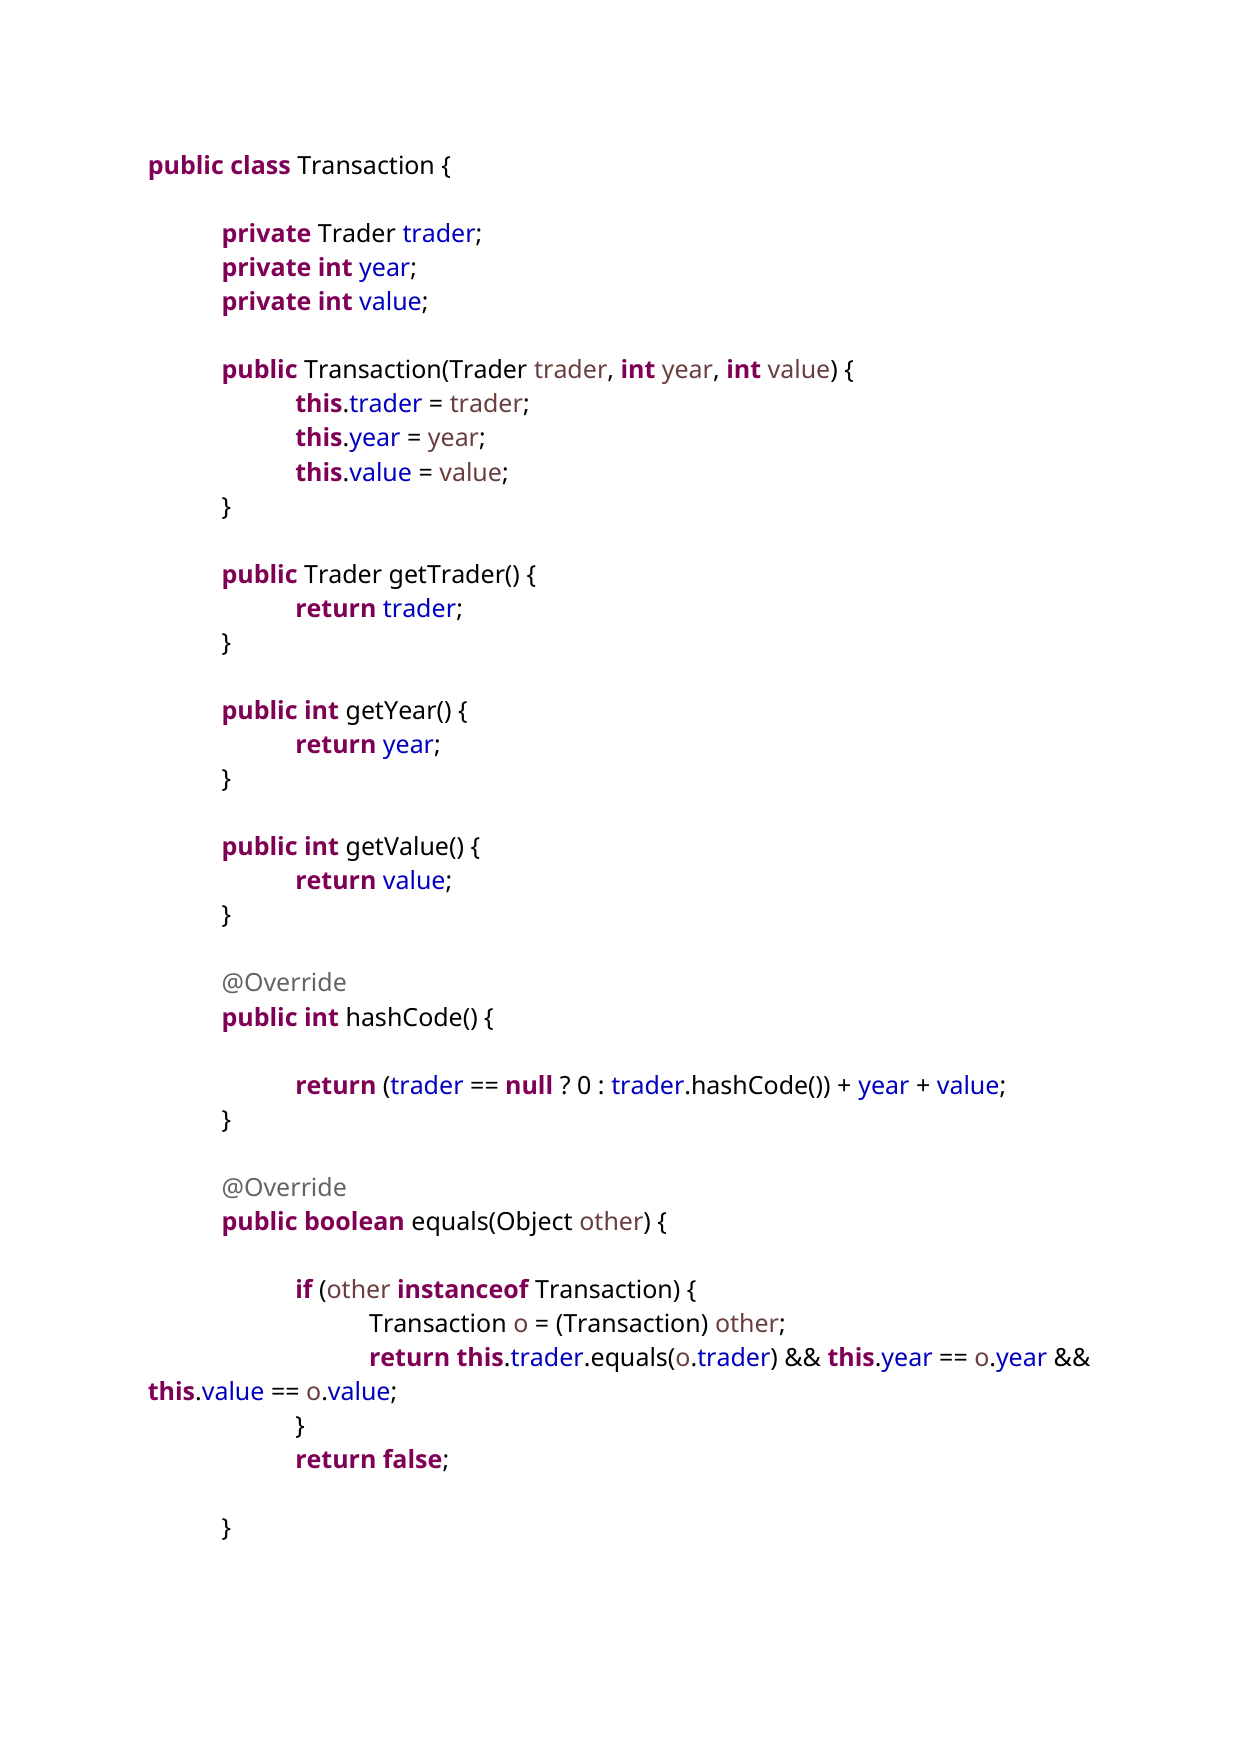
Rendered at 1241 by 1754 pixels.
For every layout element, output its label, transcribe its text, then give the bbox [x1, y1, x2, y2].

text public int getValue() { [148, 829, 1093, 863]
text } [148, 1101, 1093, 1135]
text } [148, 1510, 1093, 1544]
text } [148, 761, 1093, 795]
text public class Transaction { [148, 148, 1093, 182]
text this.trader = trader; [148, 386, 1093, 420]
text public Transaction(Trader trader, int year, int value) { [148, 352, 1093, 386]
text this.value = value; [148, 454, 1093, 488]
text return value; [148, 863, 1093, 897]
text } [148, 624, 1093, 658]
text private int value; [148, 284, 1093, 318]
text Transaction o = (Transaction) other; [148, 1306, 1093, 1340]
text public boolean equals(Object other) { [148, 1203, 1093, 1238]
text return (trader == null ? 0 : trader.hashCode()) + year + value; [148, 1067, 1093, 1101]
text } [148, 897, 1093, 931]
text public int hashCode() { [148, 999, 1093, 1033]
text } [148, 1408, 1093, 1442]
text if (other instanceof Transaction) { [148, 1272, 1093, 1306]
text public Trader getTrader() { [148, 556, 1093, 590]
text private Trader trader; [148, 216, 1093, 250]
text return year; [148, 727, 1093, 761]
text public int getYear() { [148, 693, 1093, 727]
text } [148, 488, 1093, 522]
text return this.trader.equals(o.trader) && this.year == o.year && this.value == o.value; [148, 1340, 1093, 1408]
text return trader; [148, 590, 1093, 624]
text return false; [148, 1442, 1093, 1476]
text @Override [148, 965, 1093, 999]
text @Override [148, 1169, 1093, 1203]
text private int year; [148, 250, 1093, 284]
text this.year = year; [148, 420, 1093, 454]
